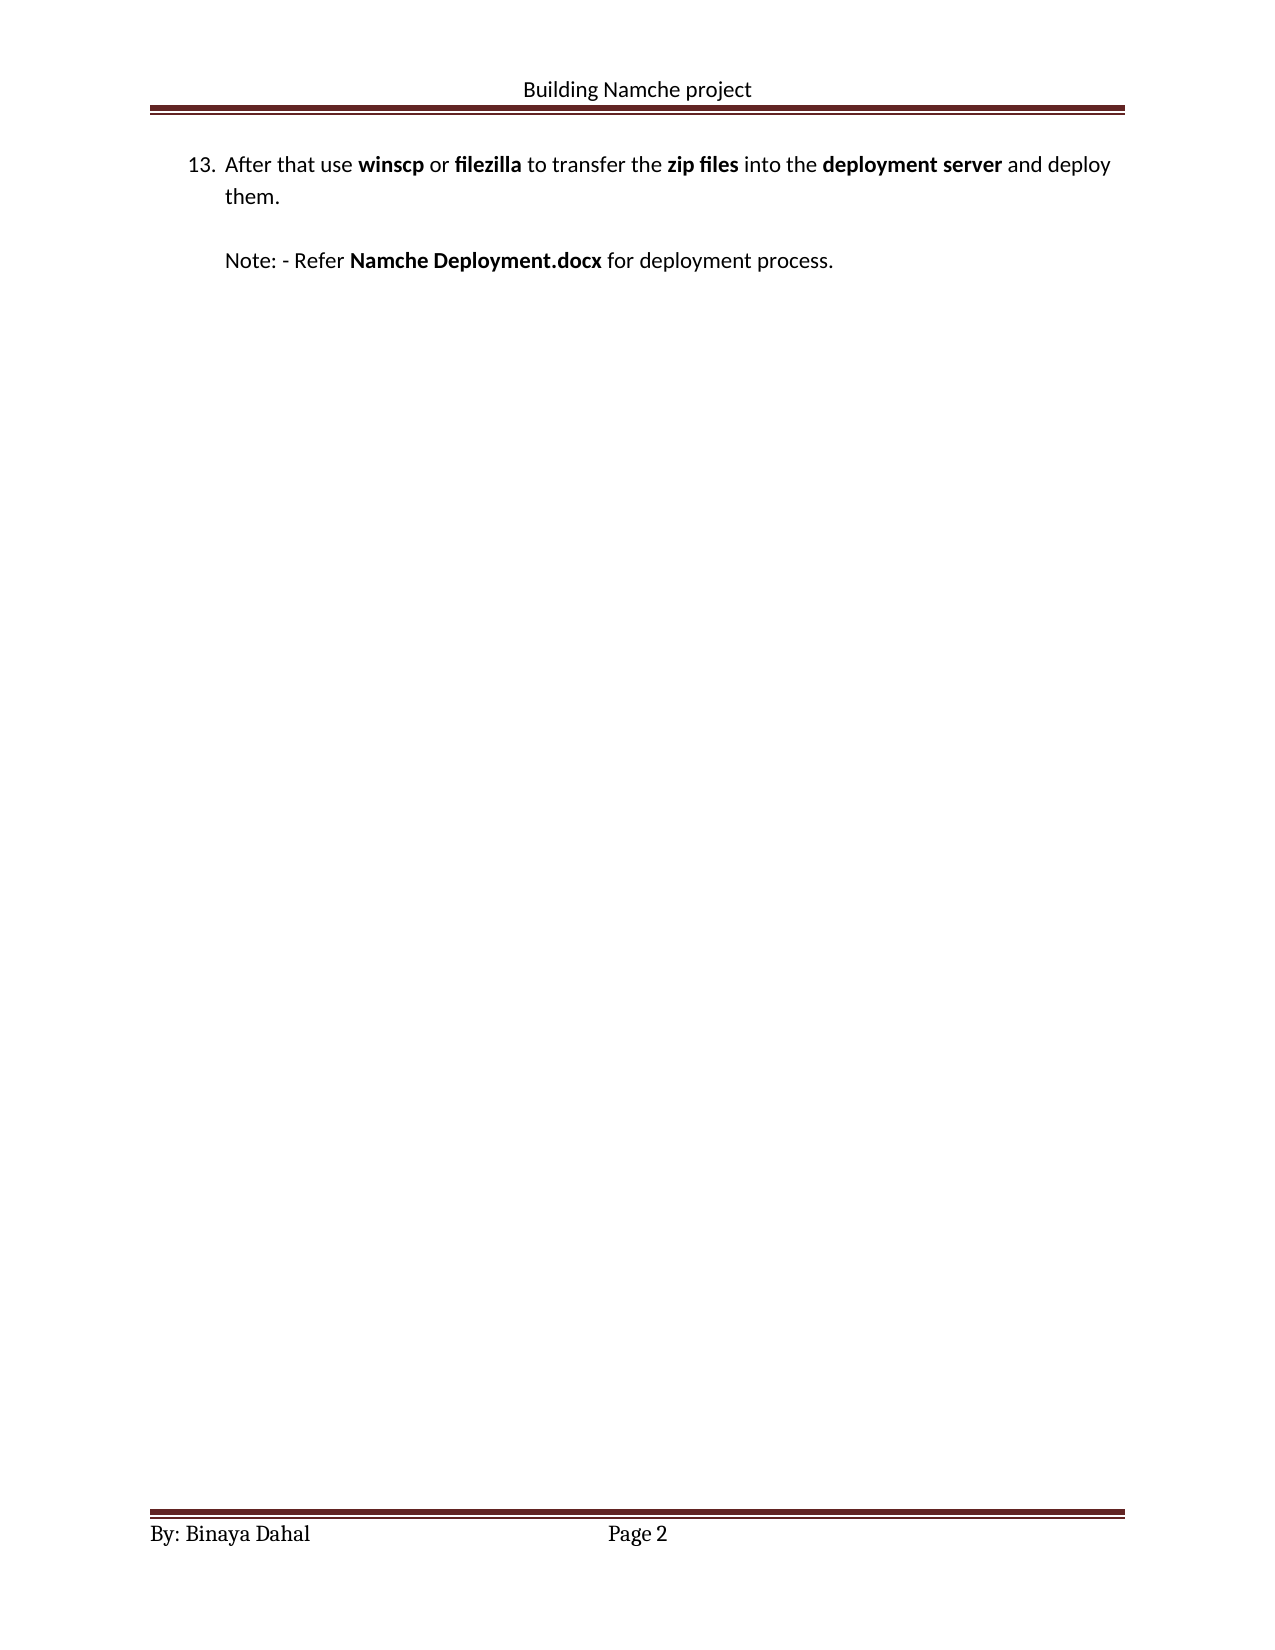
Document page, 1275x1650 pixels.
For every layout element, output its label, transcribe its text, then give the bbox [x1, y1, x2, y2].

list After that use winscp or filezilla to transfer the zip files into the deployment server and deploy them. [187, 150, 1125, 210]
list Note: - Refer Namche Deployment.docx for deployment process. [225, 247, 1125, 274]
